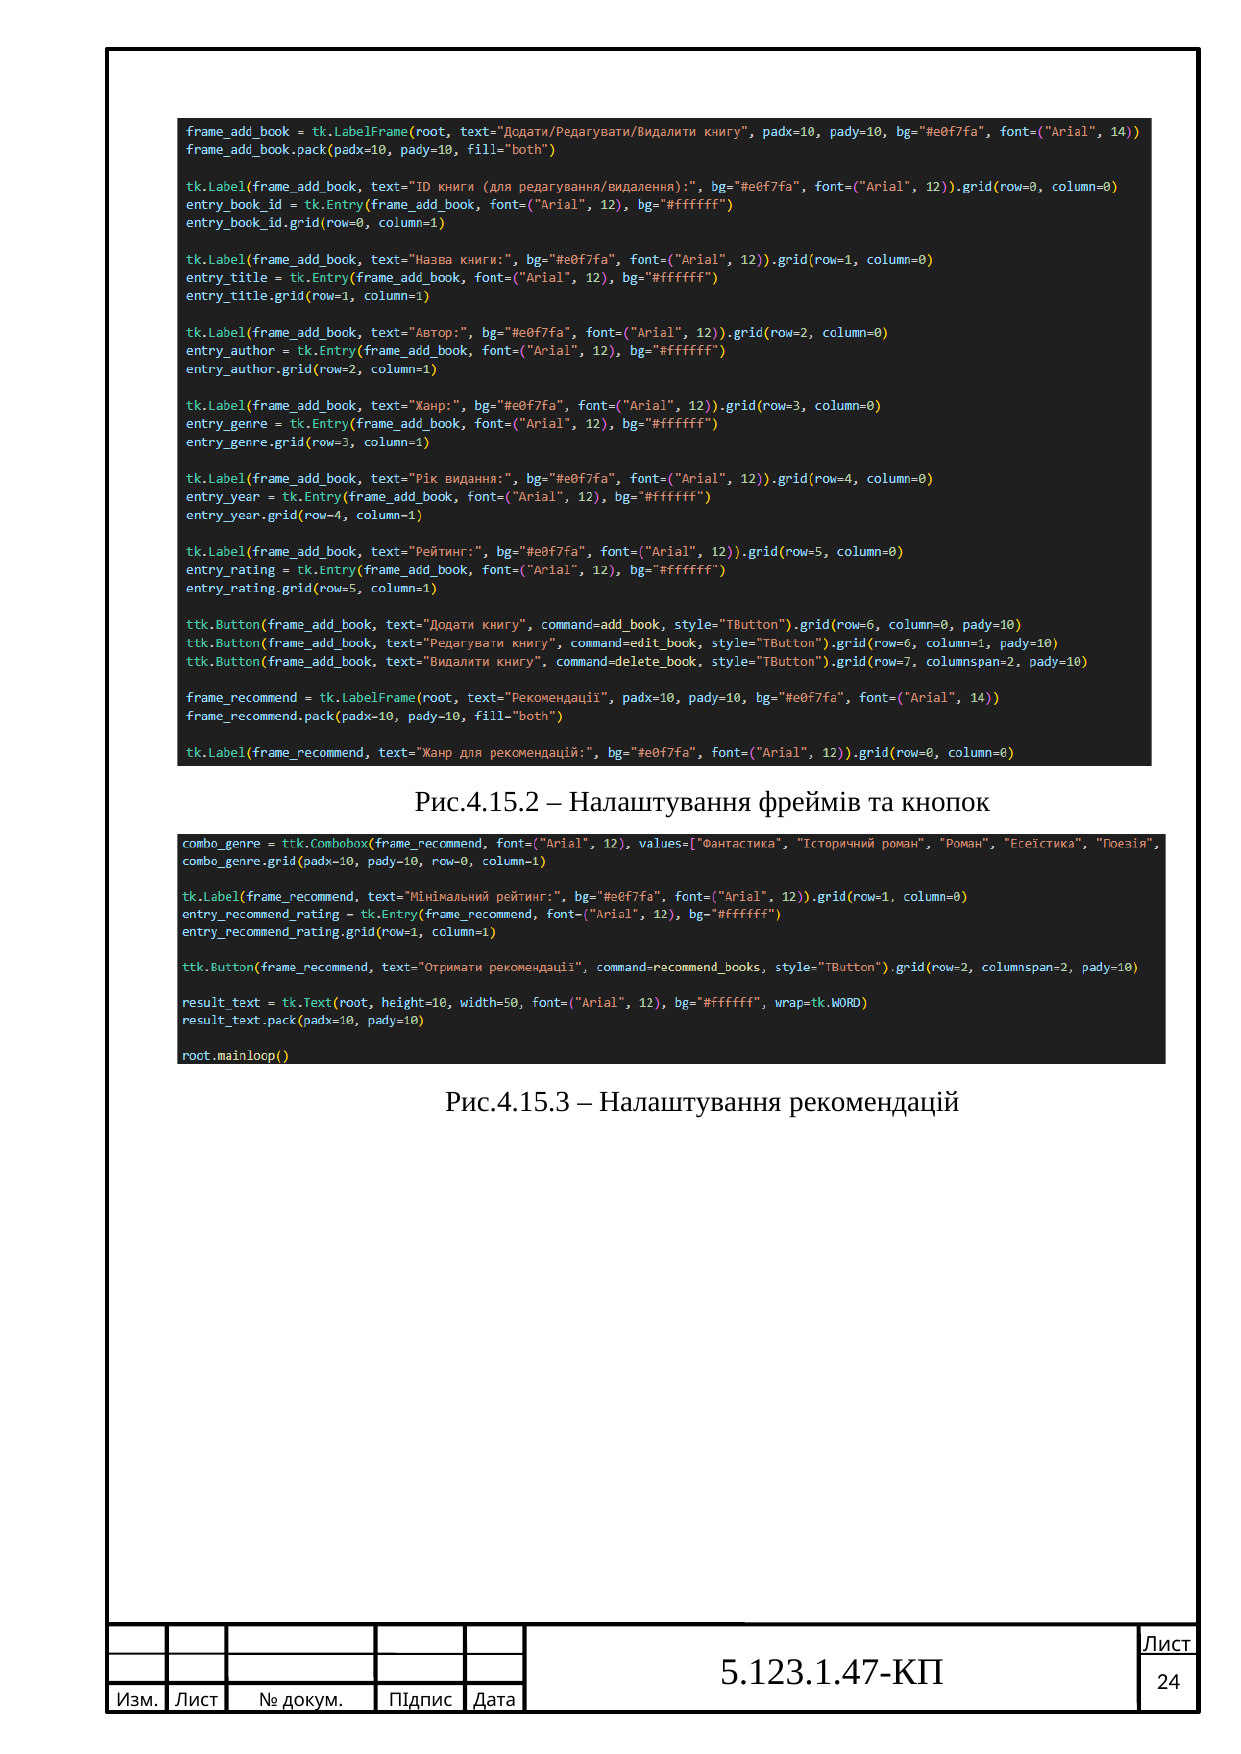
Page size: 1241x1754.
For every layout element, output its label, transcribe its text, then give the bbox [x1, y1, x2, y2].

picture [177, 834, 1166, 1064]
list Рис.4.15.2 – Налаштування фреймів та кнопок [252, 784, 1152, 818]
picture [177, 118, 1152, 766]
list Рис.4.15.3 – Налаштування рекомендацій [252, 1084, 1152, 1118]
